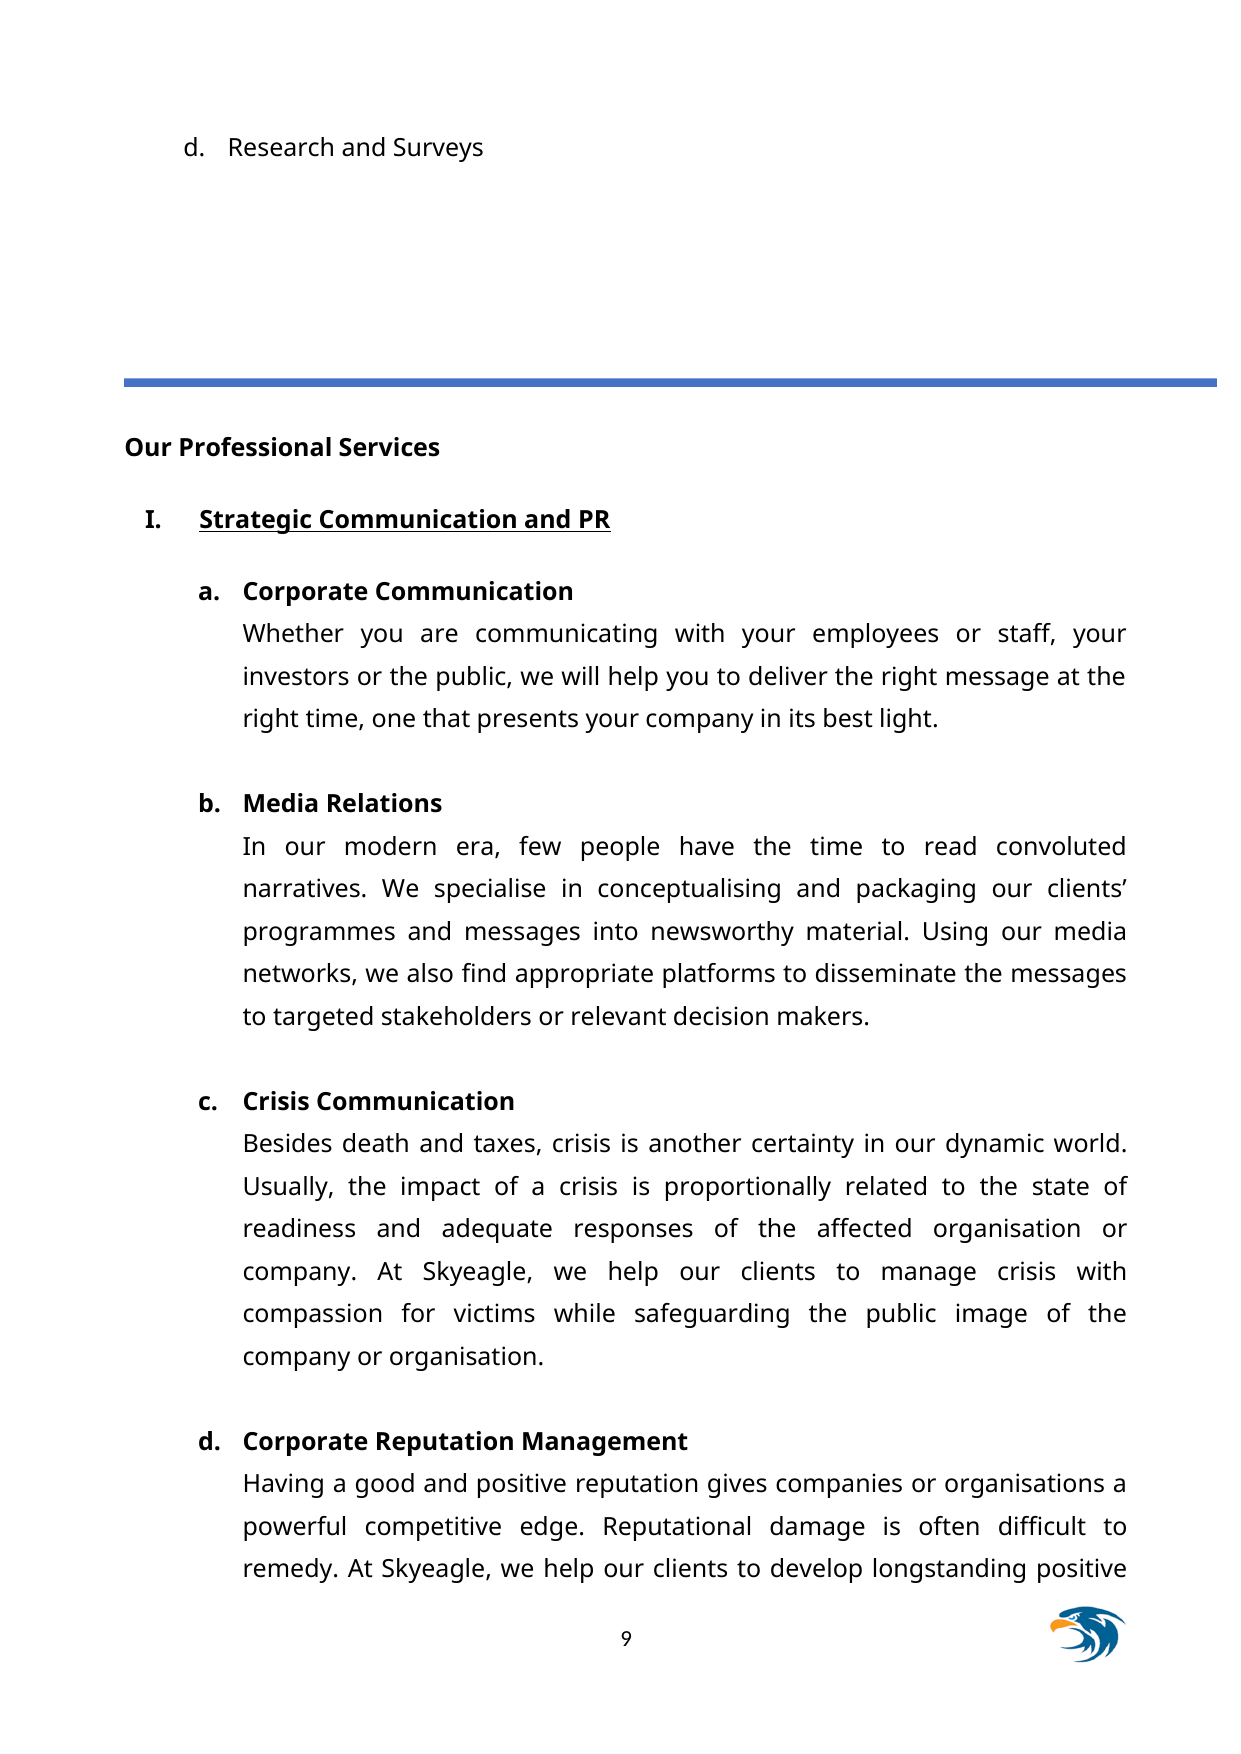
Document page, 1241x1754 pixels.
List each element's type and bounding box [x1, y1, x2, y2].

picture [1043, 1599, 1128, 1675]
